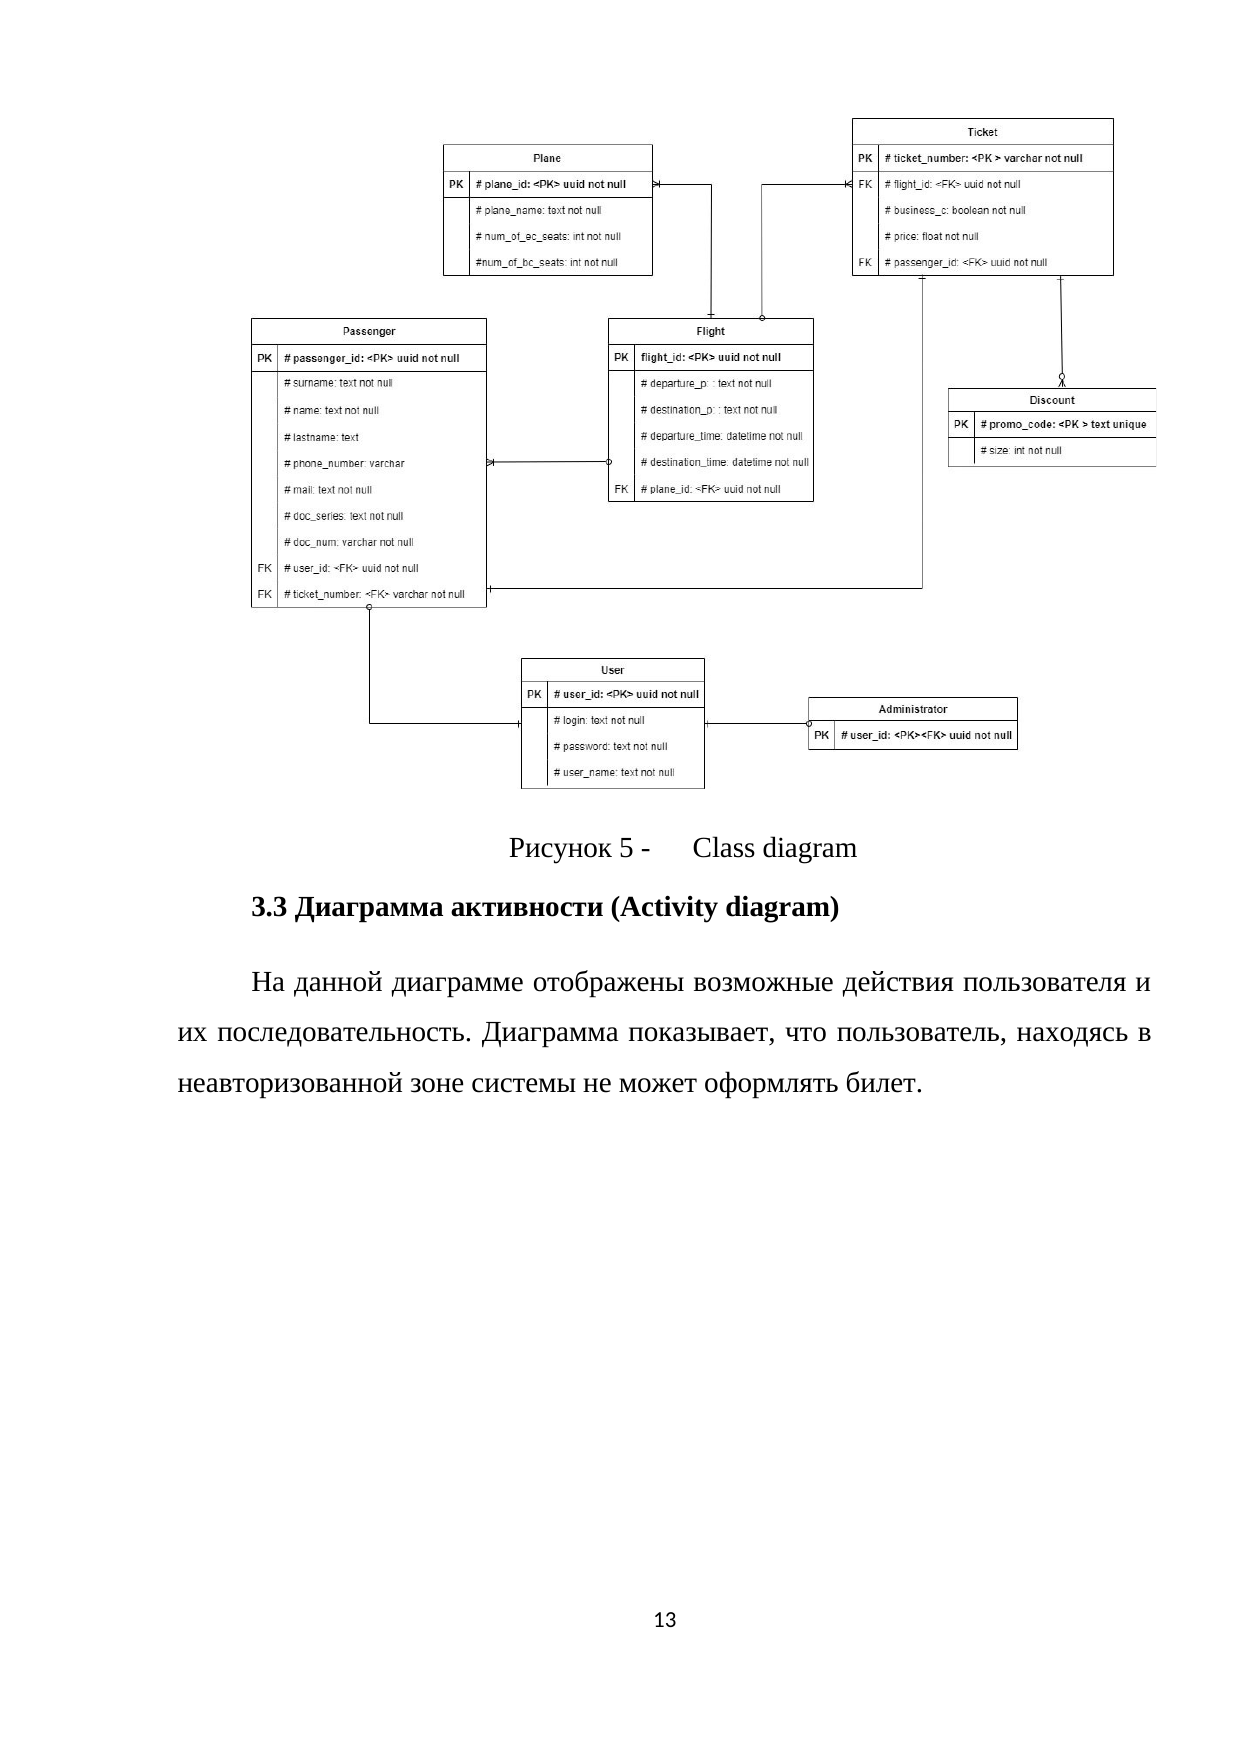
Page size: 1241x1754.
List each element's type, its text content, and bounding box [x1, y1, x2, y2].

text На данной диаграмме отображены возможные действия пользователя и их последовательность. Диаграмма показывает, что пользователь, находясь в неавторизованной зоне системы не может оформлять билет. [177, 964, 1152, 1098]
picture [251, 118, 1157, 789]
text Диаграмма активности (Activity diagram) [177, 889, 1152, 922]
text Class diagram [215, 830, 1152, 864]
